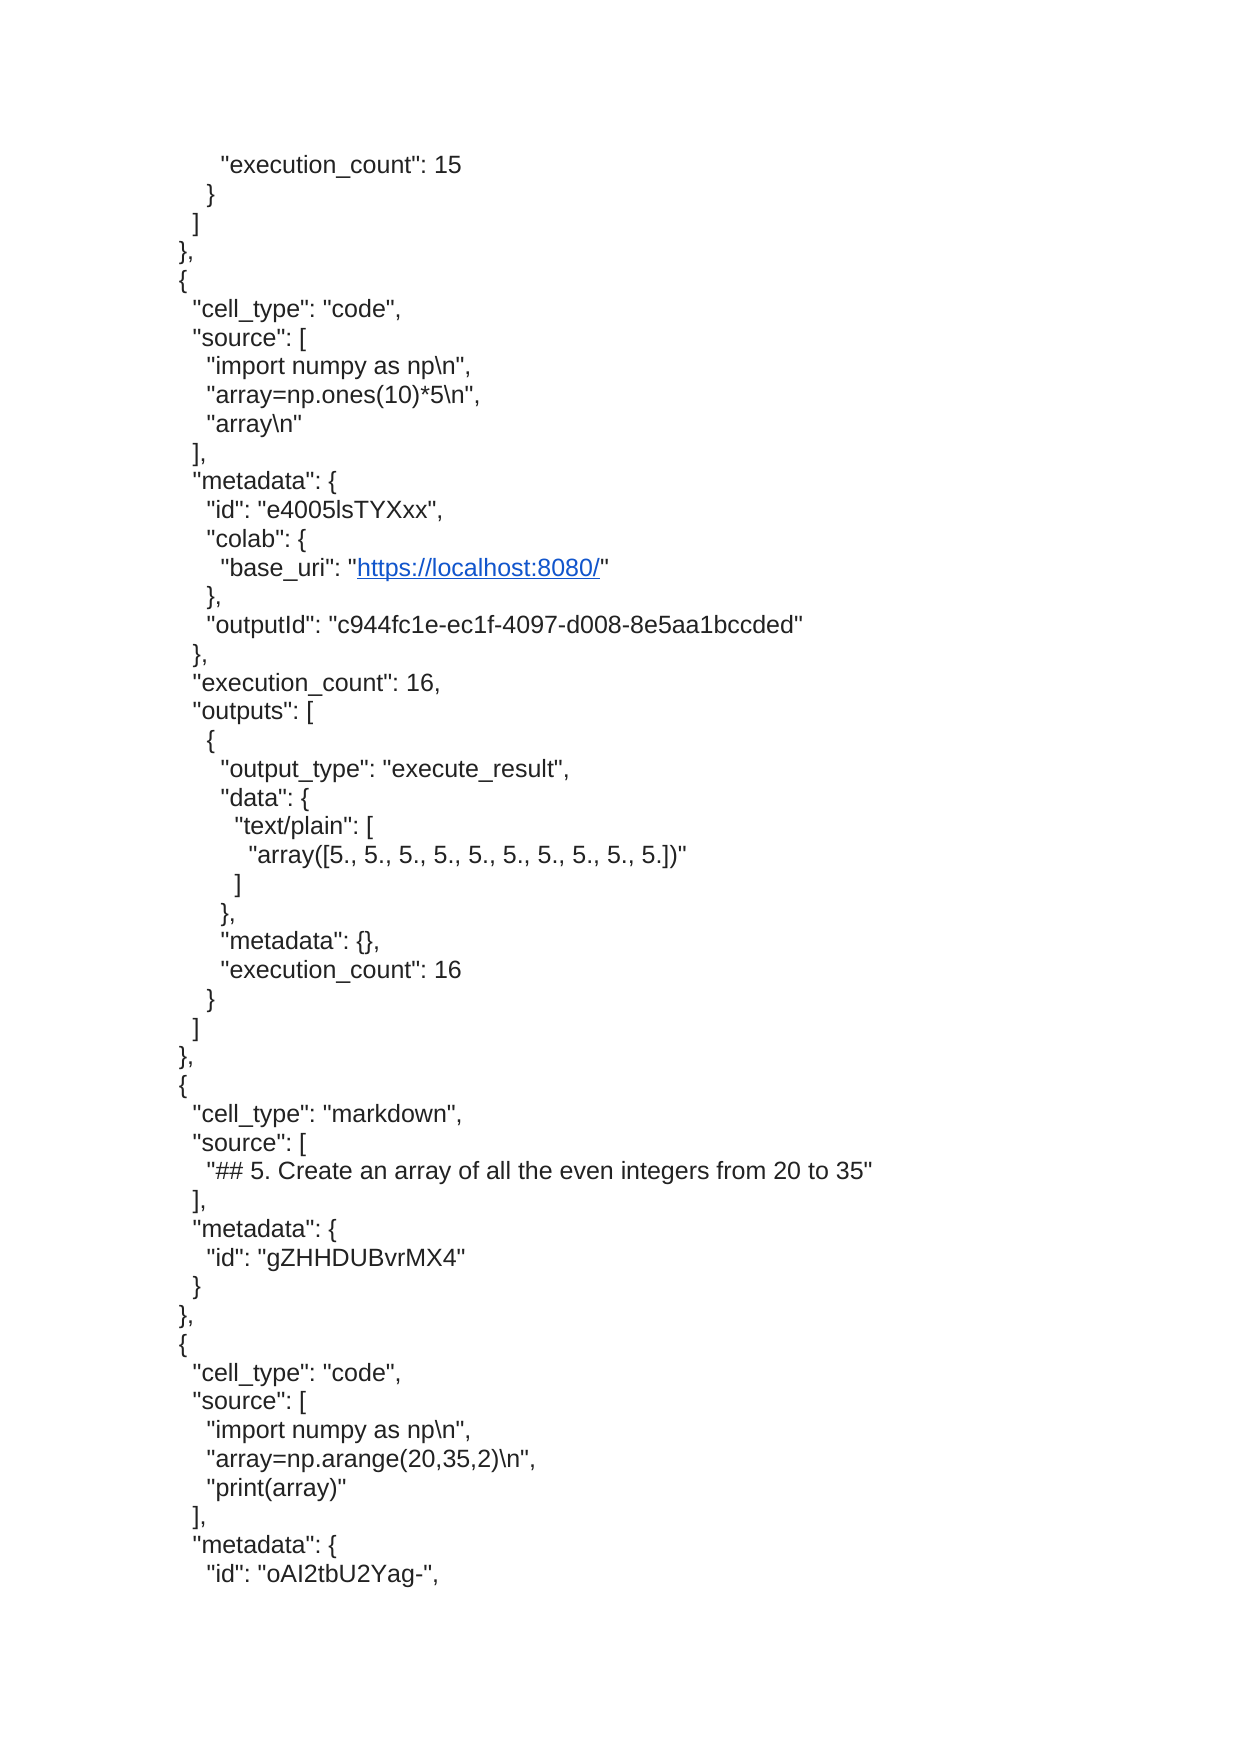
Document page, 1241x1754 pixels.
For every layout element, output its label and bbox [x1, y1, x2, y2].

table_header [151, 150, 1077, 1587]
